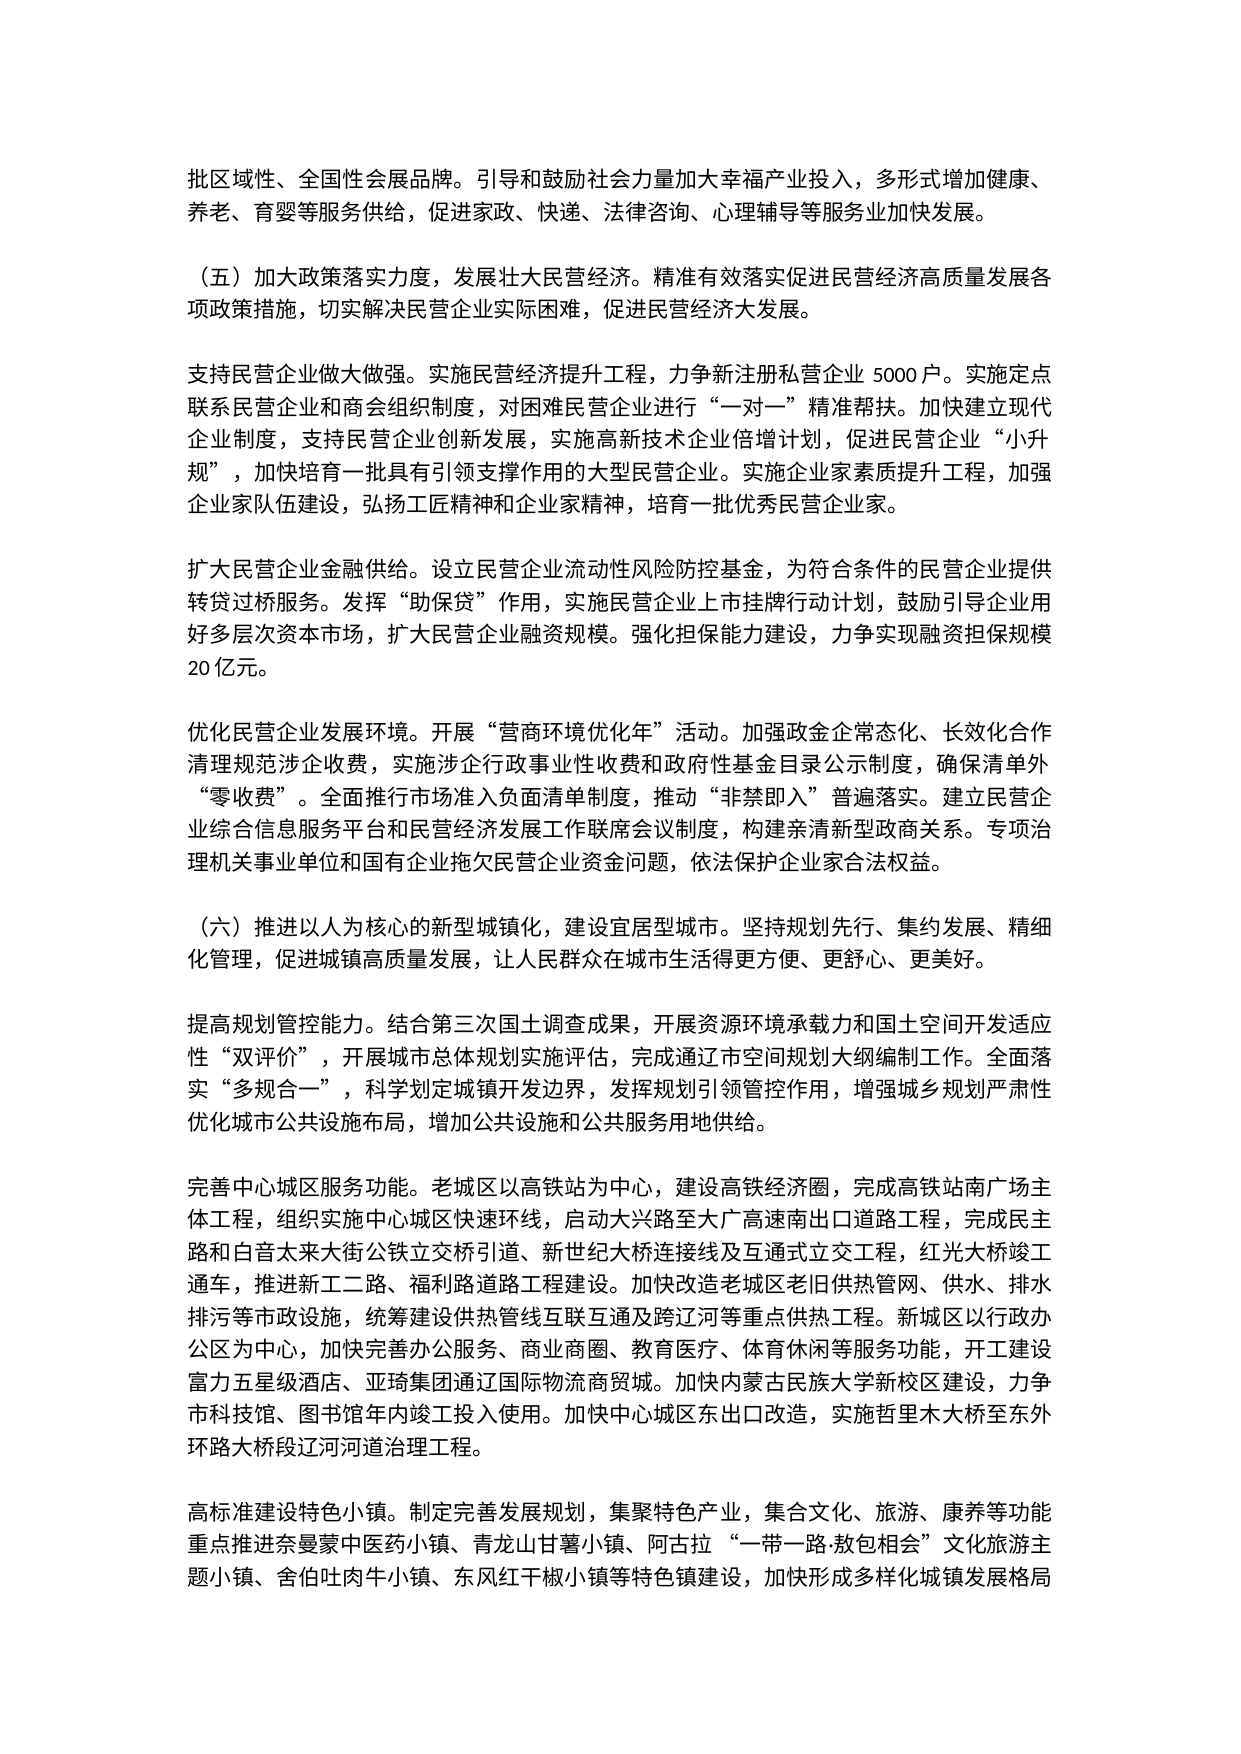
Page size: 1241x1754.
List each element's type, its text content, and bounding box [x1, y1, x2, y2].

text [187, 1494, 1053, 1592]
text （六）推进以人为核心的新型城镇化，建设宜居型城市。坚持规划先行、集约发展、精细化管理，促进城镇高质量发展，让人民群众在城市生活得更方便、更舒心、更美好。 [187, 909, 1053, 974]
text 提高规划管控能力。结合第三次国土调查成果，开展资源环境承载力和国土空间开发适应性“双评价”，开展城市总体规划实施评估，完成通辽市空间规划大纲编制工作。全面落实“多规合一”，科学划定城镇开发边界，发挥规划引领管控作用，增强城乡规划严肃性。优化城市公共设施布局，增加公共设施和公共服务用地供给。 [187, 1007, 1053, 1137]
text 扩大民营企业金融供给。设立民营企业流动性风险防控基金，为符合条件的民营企业提供转贷过桥服务。发挥“助保贷”作用，实施民营企业上市挂牌行动计划，鼓励引导企业用好多层次资本市场，扩大民营企业融资规模。强化担保能力建设，力争实现融资担保规模20亿元。 [187, 552, 1053, 682]
text 支持民营企业做大做强。实施民营经济提升工程，力争新注册私营企业5000户。实施定点联系民营企业和商会组织制度，对困难民营企业进行“一对一”精准帮扶。加快建立现代企业制度，支持民营企业创新发展，实施高新技术企业倍增计划，促进民营企业“小升规”，加快培育一批具有引领支撑作用的大型民营企业。实施企业家素质提升工程，加强企业家队伍建设，弘扬工匠精神和企业家精神，培育一批优秀民营企业家。 [187, 357, 1053, 519]
text 优化民营企业发展环境。开展“营商环境优化年”活动。加强政金企常态化、长效化合作。清理规范涉企收费，实施涉企行政事业性收费和政府性基金目录公示制度，确保清单外“零收费”。全面推行市场准入负面清单制度，推动“非禁即入”普遍落实。建立民营企业综合信息服务平台和民营经济发展工作联席会议制度，构建亲清新型政商关系。专项治理机关事业单位和国有企业拖欠民营企业资金问题，依法保护企业家合法权益。 [187, 714, 1053, 877]
text （五）加大政策落实力度，发展壮大民营经济。精准有效落实促进民营经济高质量发展各项政策措施，切实解决民营企业实际困难，促进民营经济大发展。 [187, 259, 1053, 324]
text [187, 162, 1053, 227]
text 完善中心城区服务功能。老城区以高铁站为中心，建设高铁经济圈，完成高铁站南广场主体工程，组织实施中心城区快速环线，启动大兴路至大广高速南出口道路工程，完成民主路和白音太来大街公铁立交桥引道、新世纪大桥连接线及互通式立交工程，红光大桥竣工通车，推进新工二路、福利路道路工程建设。加快改造老城区老旧供热管网、供水、排水、排污等市政设施，统筹建设供热管线互联互通及跨辽河等重点供热工程。新城区以行政办公区为中心，加快完善办公服务、商业商圈、教育医疗、体育休闲等服务功能，开工建设富力五星级酒店、亚琦集团通辽国际物流商贸城。加快内蒙古民族大学新校区建设，力争市科技馆、图书馆年内竣工投入使用。加快中心城区东出口改造，实施哲里木大桥至东外环路大桥段辽河河道治理工程。 [187, 1169, 1053, 1462]
